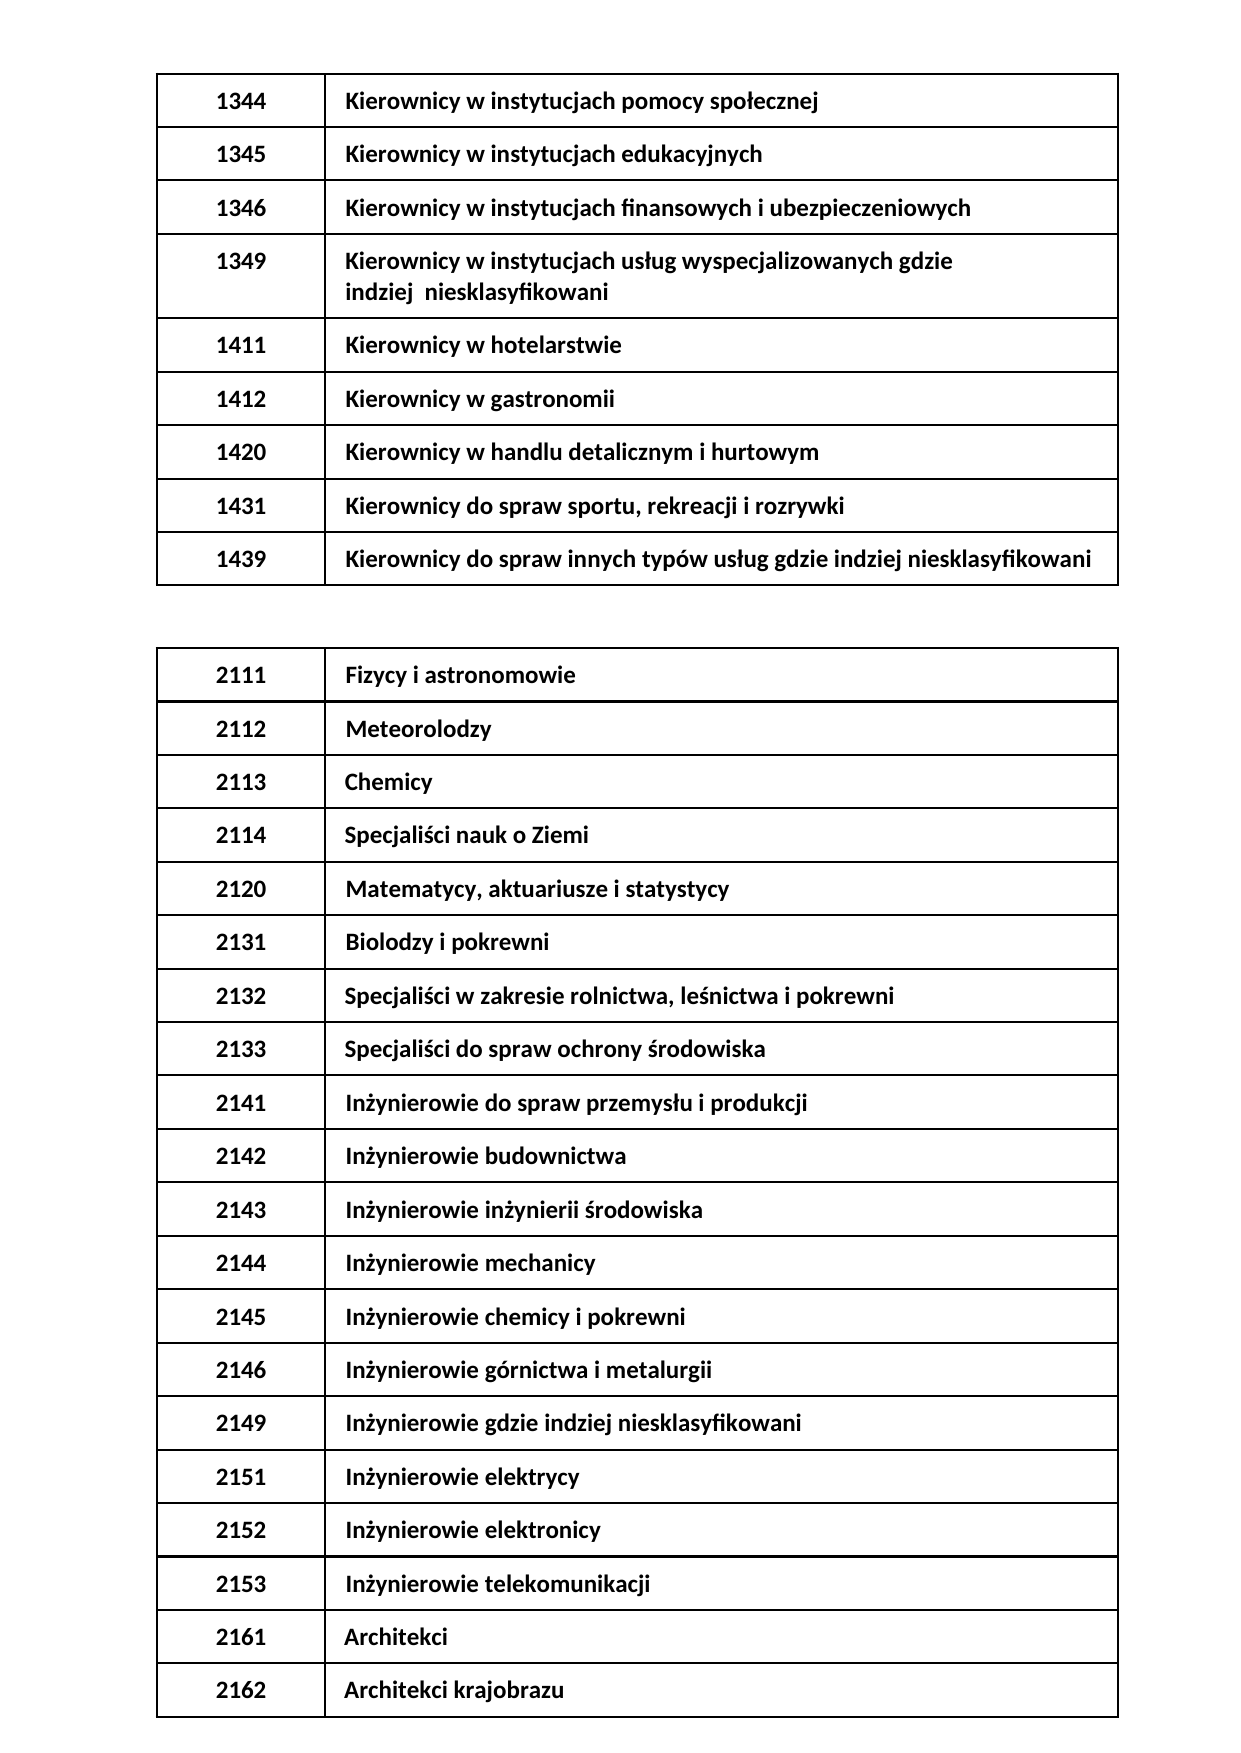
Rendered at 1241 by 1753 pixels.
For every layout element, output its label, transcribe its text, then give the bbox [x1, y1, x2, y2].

table_cell 1420 [158, 426, 324, 477]
table_cell Inżynierowie do spraw przemysłu i produkcji [326, 1076, 1117, 1128]
table_cell 2143 [158, 1183, 324, 1235]
table_cell 1345 [158, 128, 324, 179]
table_header 2111 [158, 649, 324, 700]
table_cell Biolodzy i pokrewni [326, 916, 1117, 967]
table_cell 1431 [158, 480, 324, 531]
table_cell 2114 [158, 809, 324, 861]
table_header Fizycy i astronomowie [326, 649, 1117, 700]
table_cell Inżynierowie gdzie indziej niesklasyfikowani [326, 1397, 1117, 1448]
table_cell Architekci [326, 1611, 1117, 1662]
table_cell Specjaliści do spraw ochrony środowiska [326, 1023, 1117, 1074]
table_cell 2146 [158, 1344, 324, 1395]
table_cell Kierownicy w instytucjach edukacyjnych [326, 128, 1117, 179]
table_cell 2145 [158, 1290, 324, 1342]
table_cell Matematycy, aktuariusze i statystycy [326, 863, 1117, 914]
table_cell Inżynierowie telekomunikacji [326, 1558, 1117, 1609]
table_cell Inżynierowie chemicy i pokrewni [326, 1290, 1117, 1342]
table_cell 2133 [158, 1023, 324, 1074]
table_cell Meteorolodzy [326, 703, 1117, 754]
table_cell Kierownicy w instytucjach usług wyspecjalizowanych gdzie indziej niesklasyfikowani [326, 235, 1117, 317]
table_cell Kierownicy w hotelarstwie [326, 319, 1117, 371]
table_cell 2144 [158, 1237, 324, 1288]
table_cell 1346 [158, 181, 324, 233]
table_cell Kierownicy w handlu detalicznym i hurtowym [326, 426, 1117, 477]
table_cell 2131 [158, 916, 324, 967]
table_cell Specjaliści nauk o Ziemi [326, 809, 1117, 861]
table_cell Kierownicy w instytucjach pomocy społecznej [326, 75, 1117, 126]
table_cell 2149 [158, 1397, 324, 1448]
table_cell Inżynierowie elektronicy [326, 1504, 1117, 1555]
table_cell 2120 [158, 863, 324, 914]
table_cell Architekci krajobrazu [326, 1664, 1117, 1716]
table_cell Inżynierowie mechanicy [326, 1237, 1117, 1288]
table_cell Kierownicy w gastronomii [326, 373, 1117, 424]
table_cell 2113 [158, 756, 324, 807]
table_cell Inżynierowie elektrycy [326, 1451, 1117, 1502]
table_cell 2141 [158, 1076, 324, 1128]
table_cell 2151 [158, 1451, 324, 1502]
table_cell 2132 [158, 970, 324, 1021]
table_cell 2142 [158, 1130, 324, 1181]
table_cell 1349 [158, 235, 324, 317]
table_cell 2112 [158, 703, 324, 754]
table_cell Specjaliści w zakresie rolnictwa, leśnictwa i pokrewni [326, 970, 1117, 1021]
table_cell Chemicy [326, 756, 1117, 807]
table_cell 2153 [158, 1558, 324, 1609]
table_cell Kierownicy do spraw innych typów usług gdzie indziej niesklasyfikowani [326, 533, 1117, 584]
table_cell 2162 [158, 1664, 324, 1716]
table_cell Inżynierowie inżynierii środowiska [326, 1183, 1117, 1235]
table_cell 2161 [158, 1611, 324, 1662]
table_cell 1439 [158, 533, 324, 584]
table_cell 2152 [158, 1504, 324, 1555]
table_cell Kierownicy do spraw sportu, rekreacji i rozrywki [326, 480, 1117, 531]
table_cell 1412 [158, 373, 324, 424]
table_cell 1344 [158, 75, 324, 126]
table_cell Inżynierowie budownictwa [326, 1130, 1117, 1181]
table_cell Kierownicy w instytucjach finansowych i ubezpieczeniowych [326, 181, 1117, 233]
table_cell 1411 [158, 319, 324, 371]
table_cell Inżynierowie górnictwa i metalurgii [326, 1344, 1117, 1395]
